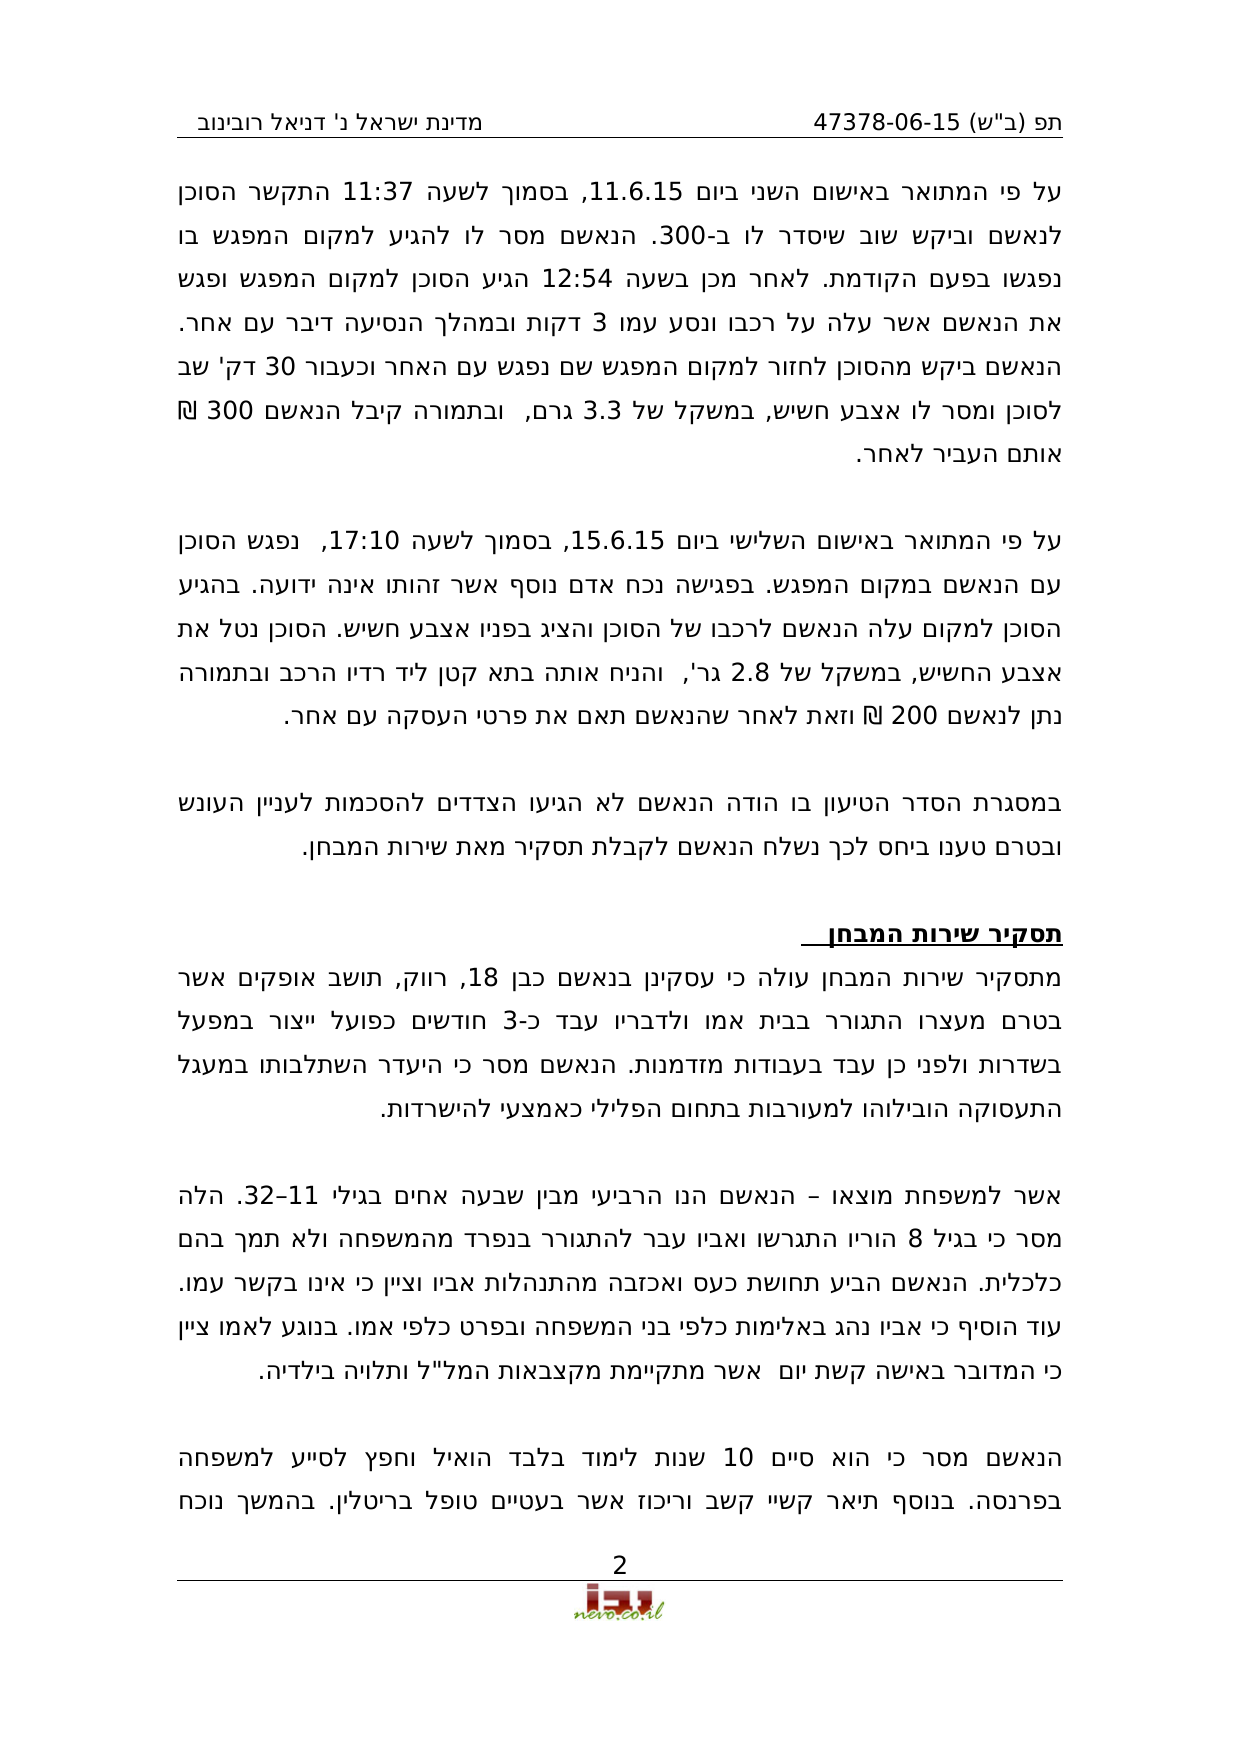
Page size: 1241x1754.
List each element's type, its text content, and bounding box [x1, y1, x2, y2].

text תסקיר שירות המבחן [177, 919, 1063, 948]
text על פי המתואר באישום השני ביום 11.6.15, בסמוך לשעה 11:37 התקשר הסוכן לנאשם וביקש שוב שיסדר לו ב-300. הנאשם מסר לו להגיע למקום המפגש בו נפגשו בפעם הקודמת. לאחר מכן בשעה 12:54 הגיע הסוכן למקום המפגש ופגש את הנאשם אשר עלה על רכבו ונסע עמו 3 דקות ובמהלך הנסיעה דיבר עם אחר. הנאשם ביקש מהסוכן לחזור למקום המפגש שם נפגש עם האחר וכעבור 30 דק' שב לסוכן ומסר לו אצבע חשיש, במשקל של 3.3 גרם, ובתמורה קיבל הנאשם 300 ₪ אותם העביר לאחר. [177, 177, 1063, 469]
picture [574, 1583, 666, 1621]
text מתסקיר שירות המבחן עולה כי עסקינן בנאשם כבן 18, רווק, תושב אופקים אשר בטרם מעצרו התגורר בבית אמו ולדבריו עבד כ-3 חודשים כפועל ייצור במפעל בשדרות ולפני כן עבד בעבודות מזדמנות. הנאשם מסר כי היעדר השתלבותו במעגל התעסוקה הובילוהו למעורבות בתחום הפלילי כאמצעי להישרדות. [177, 963, 1063, 1123]
text על פי המתואר באישום השלישי ביום 15.6.15, בסמוך לשעה 17:10, נפגש הסוכן עם הנאשם במקום המפגש. בפגישה נכח אדם נוסף אשר זהותו אינה ידועה. בהגיע הסוכן למקום עלה הנאשם לרכבו של הסוכן והציג בפניו אצבע חשיש. הסוכן נטל את אצבע החשיש, במשקל של 2.8 גר', והניח אותה בתא קטן ליד רדיו הרכב ובתמורה נתן לנאשם 200 ₪ וזאת לאחר שהנאשם תאם את פרטי העסקה עם אחר. [177, 527, 1063, 731]
text במסגרת הסדר הטיעון בו הודה הנאשם לא הגיעו הצדדים להסכמות לעניין העונש ובטרם טענו ביחס לכך נשלח הנאשם לקבלת תסקיר מאת שירות המבחן. [177, 788, 1063, 861]
text אשר למשפחת מוצאו – הנאשם הנו הרביעי מבין שבעה אחים בגילי 11–32. הלה מסר כי בגיל 8 הוריו התגרשו ואביו עבר להתגורר בנפרד מהמשפחה ולא תמך בהם כלכלית. הנאשם הביע תחושת כעס ואכזבה מהתנהלות אביו וציין כי אינו בקשר עמו. עוד הוסיף כי אביו נהג באלימות כלפי בני המשפחה ובפרט כלפי אמו. בנוגע לאמו ציין כי המדובר באישה קשת יום אשר מתקיימת מקצבאות המל"ל ותלויה בילדיה. [177, 1181, 1063, 1385]
